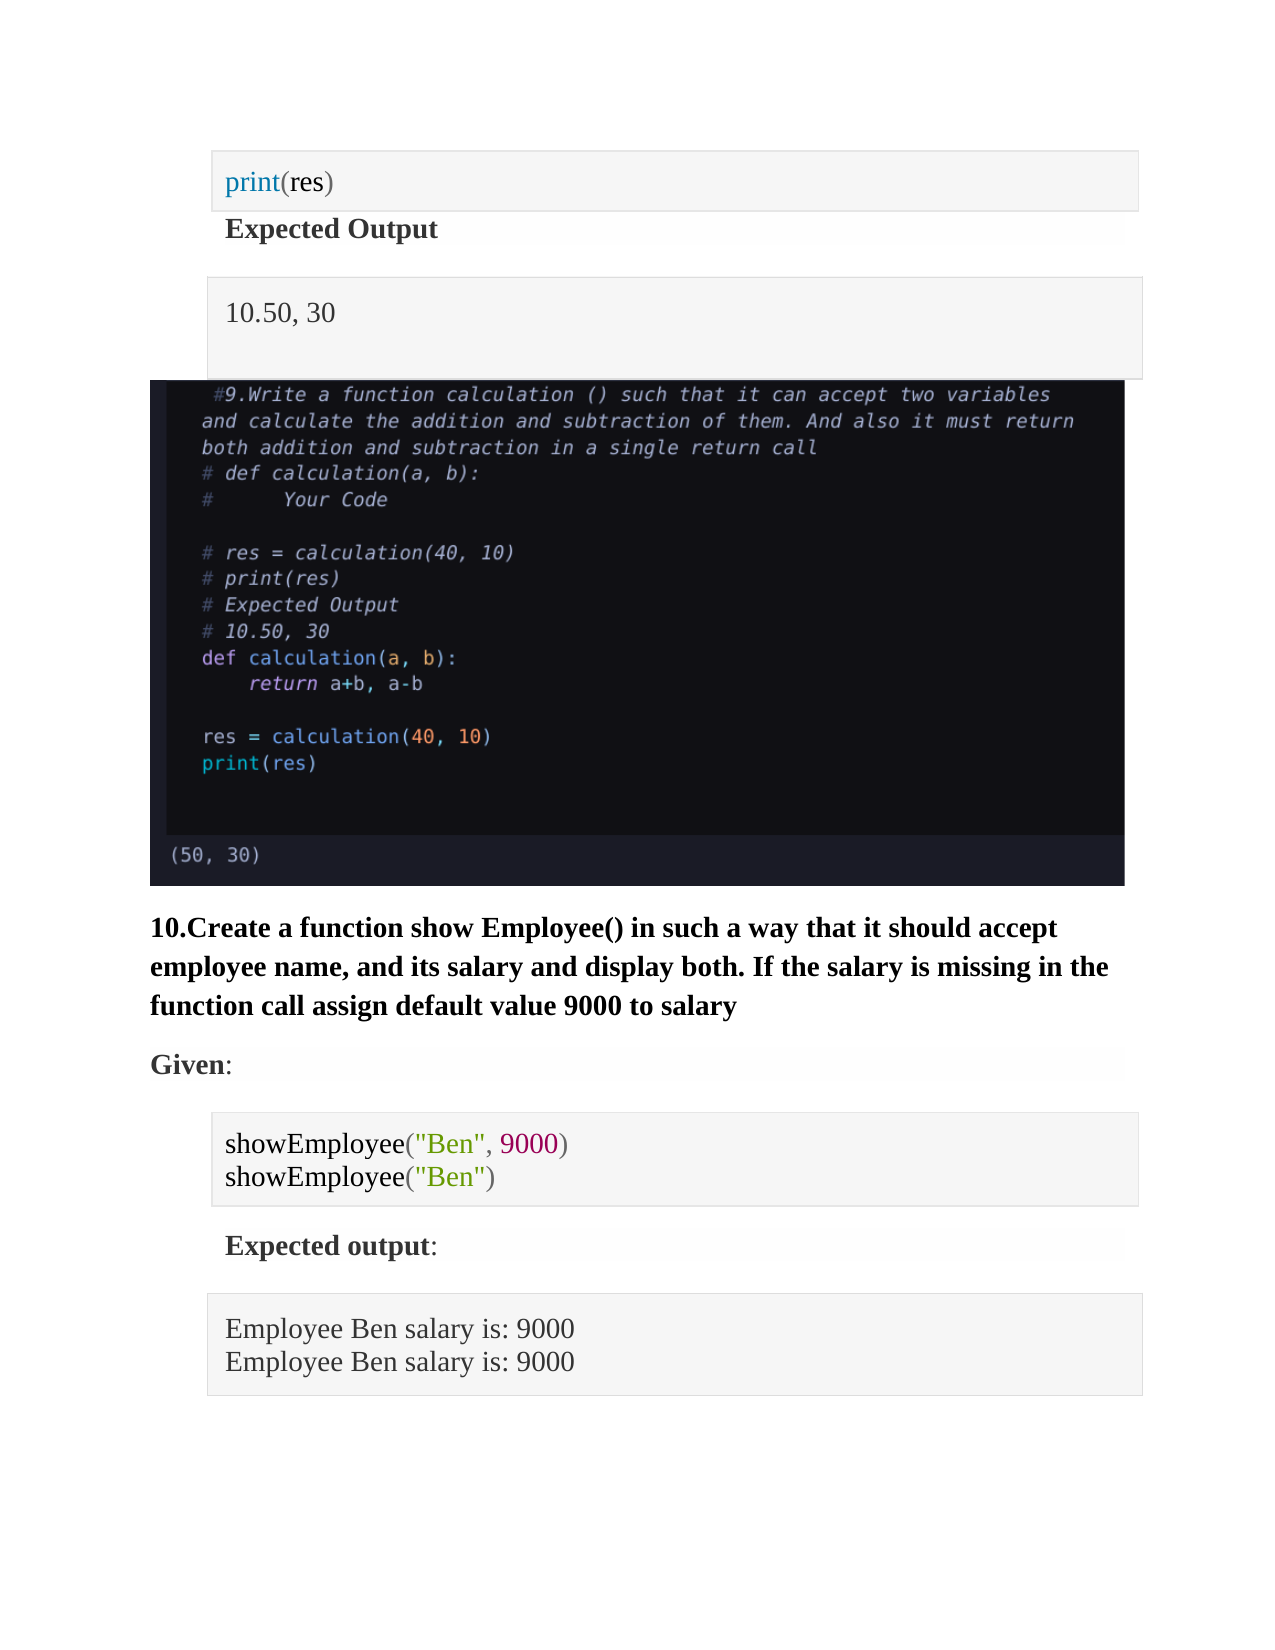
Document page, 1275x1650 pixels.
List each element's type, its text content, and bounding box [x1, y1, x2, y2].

text showEmployee("Ben") [213, 1145, 1138, 1205]
text Expected Output [225, 212, 1125, 245]
text Given: [150, 1047, 1125, 1081]
picture [150, 380, 1125, 886]
text showEmployee("Ben", 9000) [213, 1113, 1138, 1145]
text Employee Ben salary is: 9000 Employee Ben salary is: 9000 [208, 1294, 1142, 1395]
text Expected output: [225, 1228, 1125, 1261]
text 10.Create a function show Employee() in such a way that it should accept employee name, and its salary and display both. If the salary is missing in the function call assign default value 9000 to salary [150, 911, 1125, 1021]
list 50, 30 [208, 278, 1142, 310]
text print(res) [213, 152, 1138, 210]
